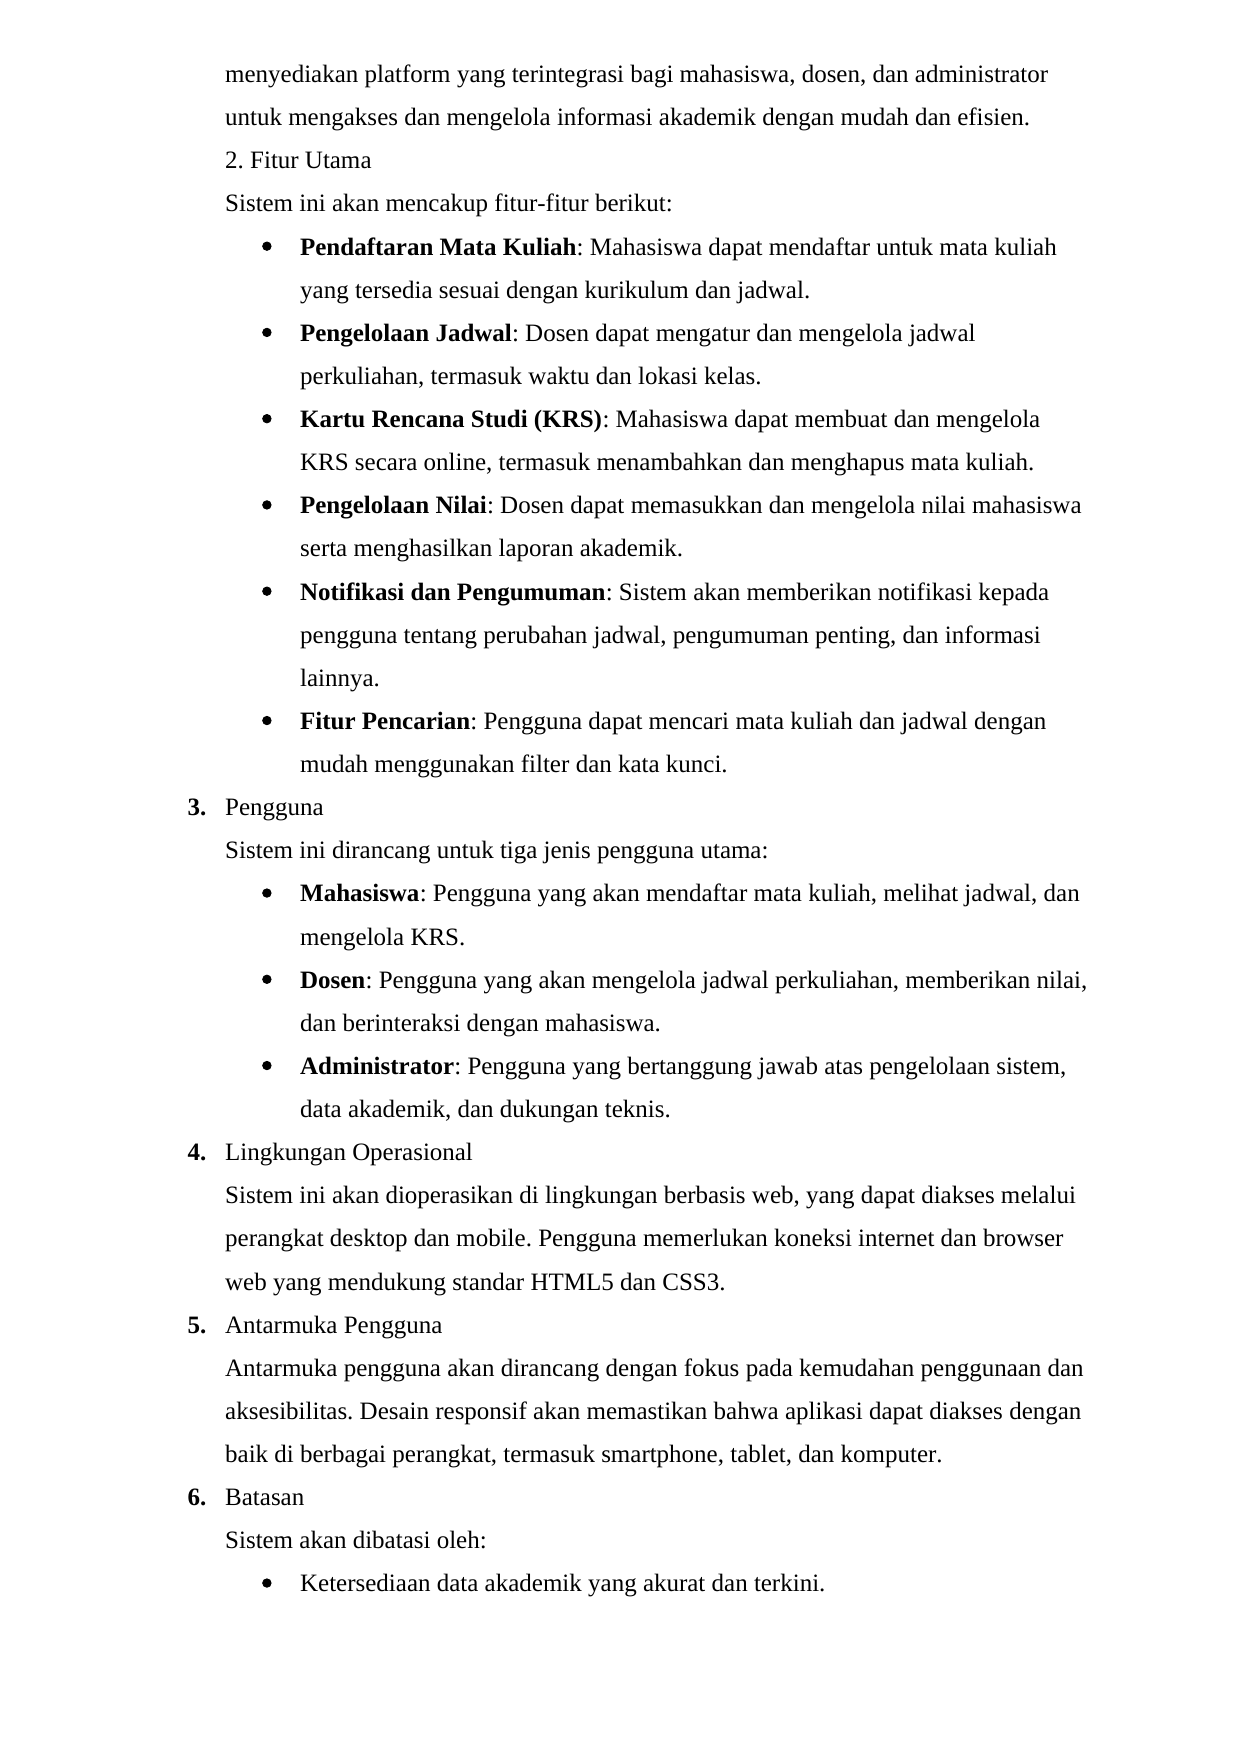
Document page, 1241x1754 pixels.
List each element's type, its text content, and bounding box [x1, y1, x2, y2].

list Notifikasi dan Pengumuman: Sistem akan memberikan notifikasi kepada pengguna tentang perubahan jadwal, pengumuman penting, dan informasi lainnya. [262, 577, 1090, 692]
list Sistem ini akan dioperasikan di lingkungan berbasis web, yang dapat diakses melalui perangkat desktop dan mobile. Pengguna memerlukan koneksi internet dan browser web yang mendukung standar HTML5 dan CSS3. [225, 1180, 1090, 1295]
list Antarmuka pengguna akan dirancang dengan fokus pada kemudahan penggunaan dan aksesibilitas. Desain responsif akan memastikan bahwa aplikasi dapat diakses dengan baik di berbagai perangkat, termasuk smartphone, tablet, dan komputer. [225, 1353, 1090, 1468]
list Pengelolaan Jadwal: Dosen dapat mengatur dan mengelola jadwal perkuliahan, termasuk waktu dan lokasi kelas. [262, 318, 1090, 390]
list Kartu Rencana Studi (KRS): Mahasiswa dapat membuat dan mengelola KRS secara online, termasuk menambahkan dan menghapus mata kuliah. [262, 404, 1090, 476]
list Fitur Pencarian: Pengguna dapat mencari mata kuliah dan jadwal dengan mudah menggunakan filter dan kata kunci. [262, 706, 1090, 778]
list Dosen: Pengguna yang akan mengelola jadwal perkuliahan, memberikan nilai, dan berinteraksi dengan mahasiswa. [262, 965, 1090, 1037]
list Sistem akan dibatasi oleh: [225, 1525, 1090, 1554]
list 2. Fitur Utama [225, 145, 1090, 174]
list Antarmuka Pengguna [187, 1310, 1090, 1338]
list Pengelolaan Nilai: Dosen dapat memasukkan dan mengelola nilai mahasiswa serta menghasilkan laporan akademik. [262, 490, 1090, 562]
list Batasan [187, 1482, 1090, 1511]
list Sistem ini dirancang untuk tiga jenis pengguna utama: [225, 835, 1090, 864]
list Ketersediaan data akademik yang akurat dan terkini. [262, 1568, 1090, 1597]
list Mahasiswa: Pengguna yang akan mendaftar mata kuliah, melihat jadwal, dan mengelola KRS. [262, 878, 1090, 950]
list Lingkungan Operasional [187, 1137, 1090, 1166]
list Pendaftaran Mata Kuliah: Mahasiswa dapat mendaftar untuk mata kuliah yang tersedia sesuai dengan kurikulum dan jadwal. [262, 232, 1090, 303]
list Pengguna [187, 792, 1090, 821]
list Administrator: Pengguna yang bertanggung jawab atas pengelolaan sistem, data akademik, dan dukungan teknis. [262, 1051, 1090, 1123]
list Sistem ini akan mencakup fitur-fitur berikut: [225, 188, 1090, 217]
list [225, 59, 1090, 131]
